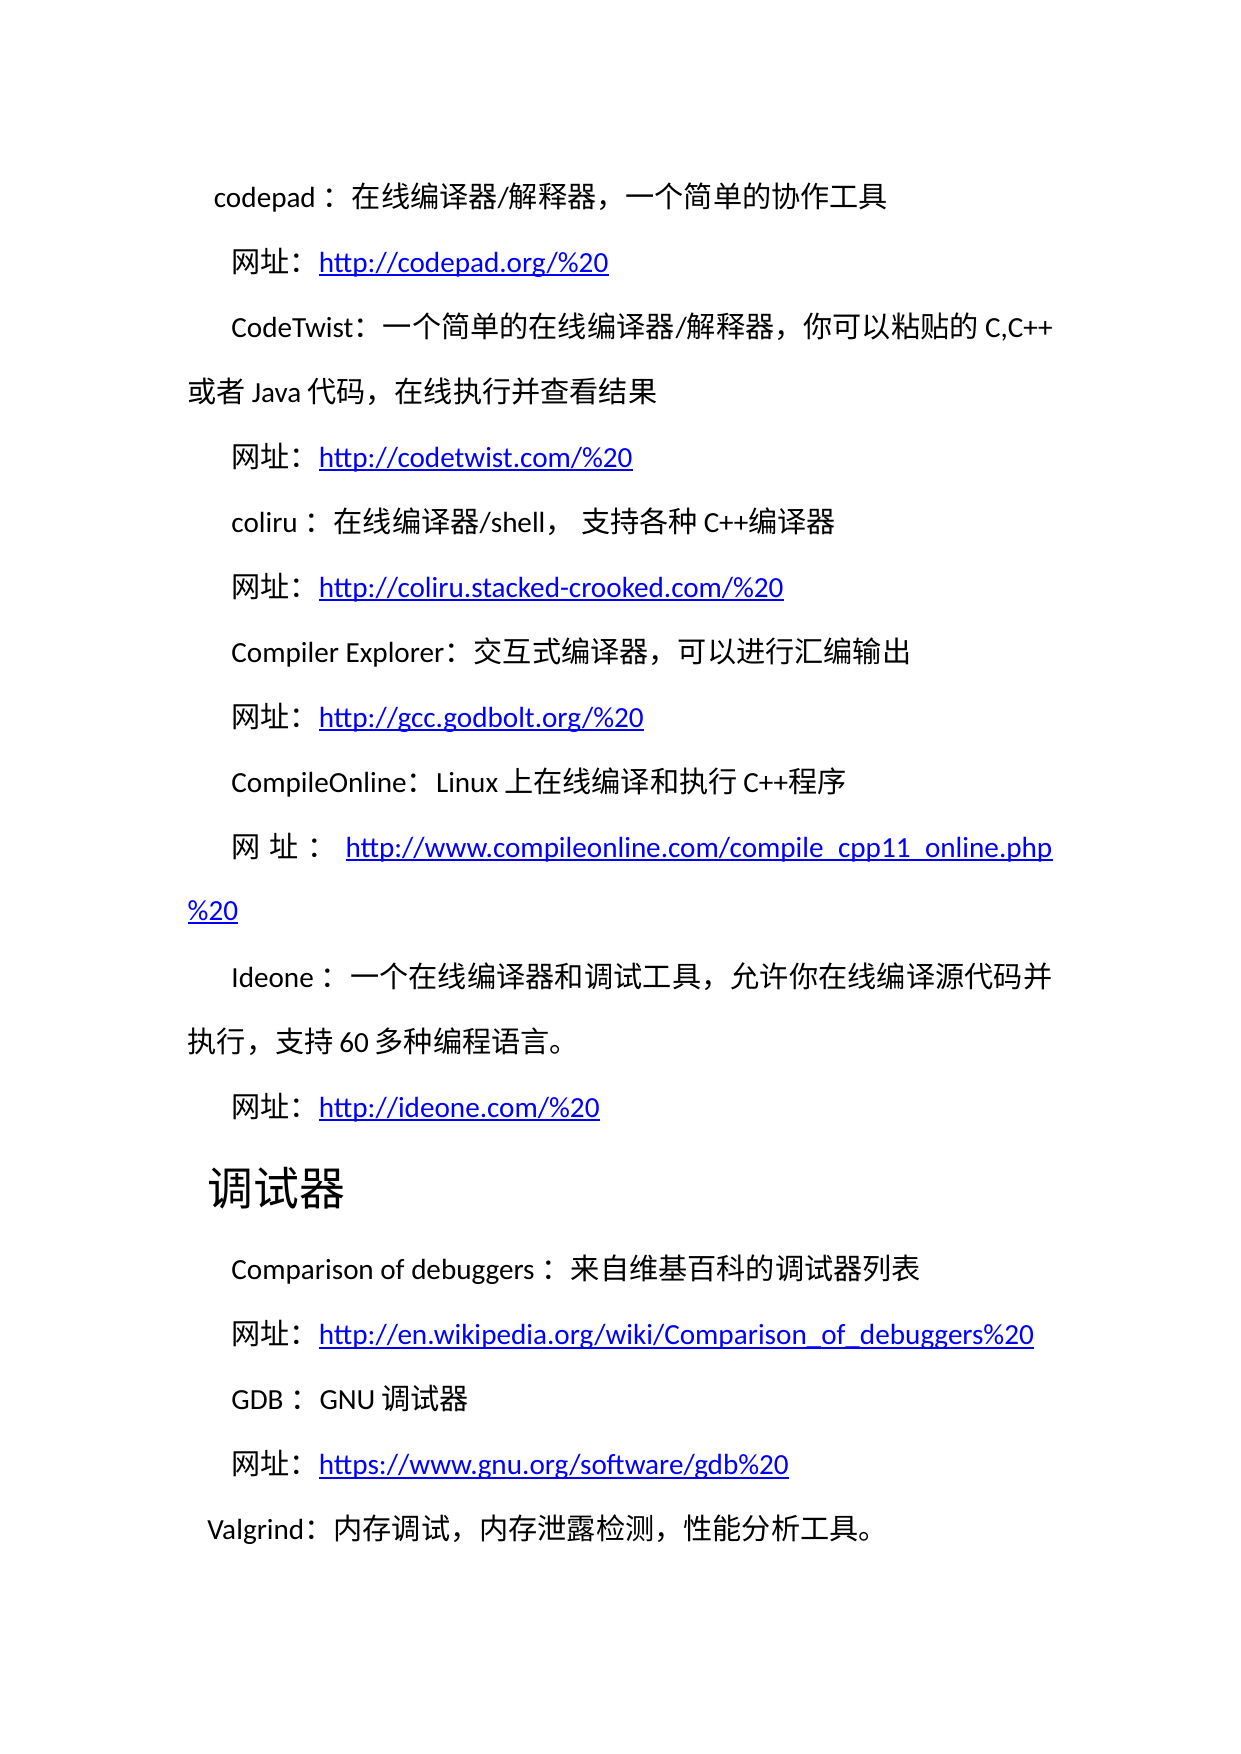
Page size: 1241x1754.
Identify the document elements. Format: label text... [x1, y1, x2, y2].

text Valgrind：内存调试，内存泄露检测，性能分析工具。 [187, 1494, 1053, 1559]
text 网址：http://www.compileonline.com/compile_cpp11_online.php%20 [187, 812, 1053, 942]
text codepad ：在线编译器/解释器，一个简单的协作工具 [187, 162, 1053, 227]
text CompileOnline：Linux上在线编译和执行C++程序 [187, 747, 1053, 812]
text GDB ：GNU调试器 [187, 1364, 1053, 1429]
text 网址：https://www.gnu.org/software/gdb%20 [187, 1429, 1053, 1494]
text 网址：http://codepad.org/%20 [187, 227, 1053, 292]
text 网址：http://gcc.godbolt.org/%20 [187, 682, 1053, 747]
text 网址：http://coliru.stacked-crooked.com/%20 [187, 552, 1053, 617]
text 网址：http://codetwist.com/%20 [187, 422, 1053, 487]
text 网址：http://ideone.com/%20 [187, 1072, 1053, 1137]
text Comparison of debuggers ：来自维基百科的调试器列表 [187, 1234, 1053, 1299]
text Ideone ：一个在线编译器和调试工具，允许你在线编译源代码并执行，支持60多种编程语言。 [187, 942, 1053, 1072]
text CodeTwist：一个简单的在线编译器/解释器，你可以粘贴的C,C++或者Java代码，在线执行并查看结果 [187, 292, 1053, 422]
text 网址：http://en.wikipedia.org/wiki/Comparison_of_debuggers%20 [187, 1299, 1053, 1364]
text 调试器 [187, 1137, 1053, 1234]
text Compiler Explorer：交互式编译器，可以进行汇编输出 [187, 617, 1053, 682]
text coliru ：在线编译器/shell， 支持各种C++编译器 [187, 487, 1053, 552]
